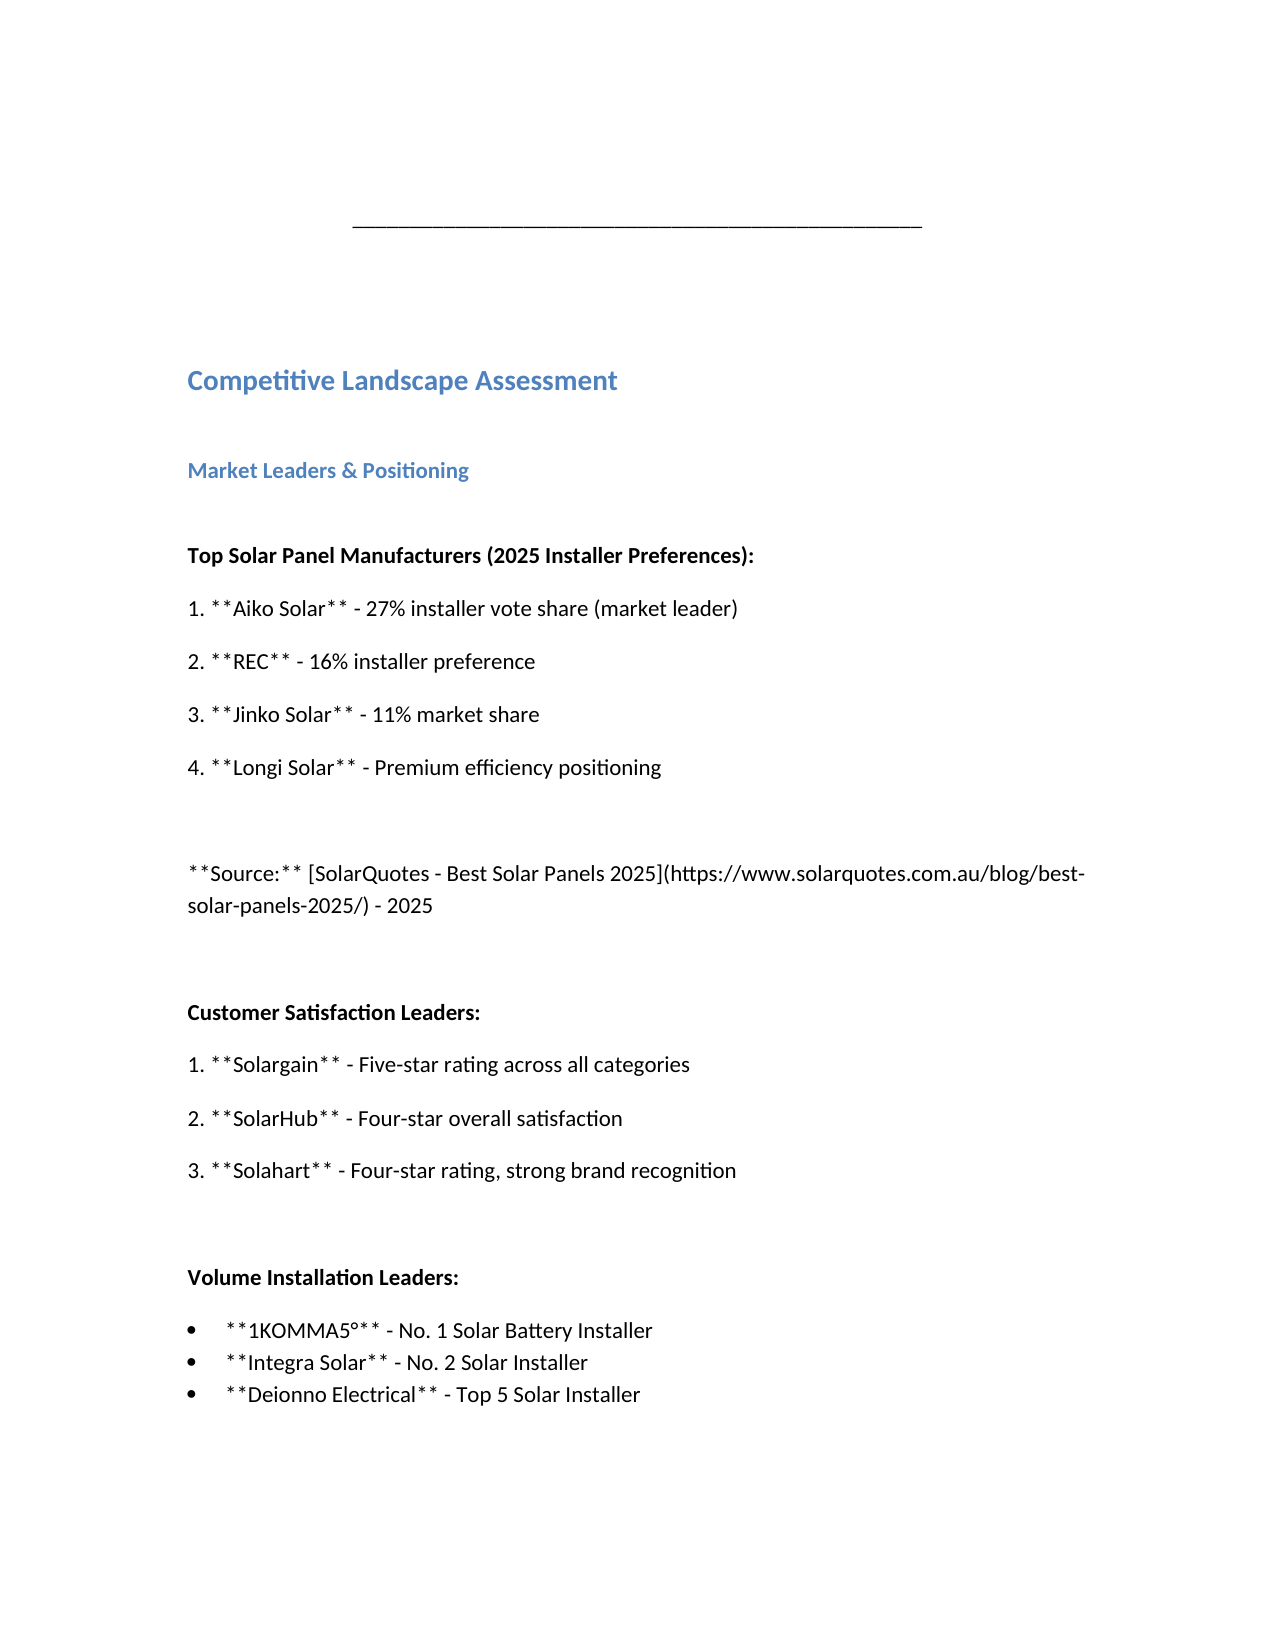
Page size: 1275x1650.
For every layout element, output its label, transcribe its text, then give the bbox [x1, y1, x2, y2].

text 1. **Solargain** - Five-star rating across all categories [187, 1051, 1087, 1079]
text 2. **REC** - 16% installer preference [187, 647, 1087, 675]
text __________________________________________________ [187, 203, 1087, 231]
text Top Solar Panel Manufacturers (2025 Installer Preferences): [187, 541, 1087, 569]
text **Source:** [SolarQuotes - Best Solar Panels 2025](https://www.solarquotes.com.au/blog/best-solar-panels-2025/) - 2025 [187, 859, 1087, 919]
text 3. **Solahart** - Four-star rating, strong brand recognition [187, 1157, 1087, 1185]
subtitle Market Leaders & Positioning [187, 456, 1087, 484]
text 2. **SolarHub** - Four-star overall satisfaction [187, 1104, 1087, 1132]
list **1KOMMA5°** - No. 1 Solar Battery Installer [187, 1316, 1087, 1344]
text Customer Satisfaction Leaders: [187, 998, 1087, 1026]
list **Integra Solar** - No. 2 Solar Installer [187, 1348, 1087, 1376]
text 4. **Longi Solar** - Premium efficiency positioning [187, 753, 1087, 781]
text 3. **Jinko Solar** - 11% market share [187, 700, 1087, 728]
text 1. **Aiko Solar** - 27% installer vote share (market leader) [187, 594, 1087, 622]
list **Deionno Electrical** - Top 5 Solar Installer [187, 1380, 1087, 1408]
text Volume Installation Leaders: [187, 1263, 1087, 1291]
subtitle Competitive Landscape Assessment [187, 362, 1087, 398]
